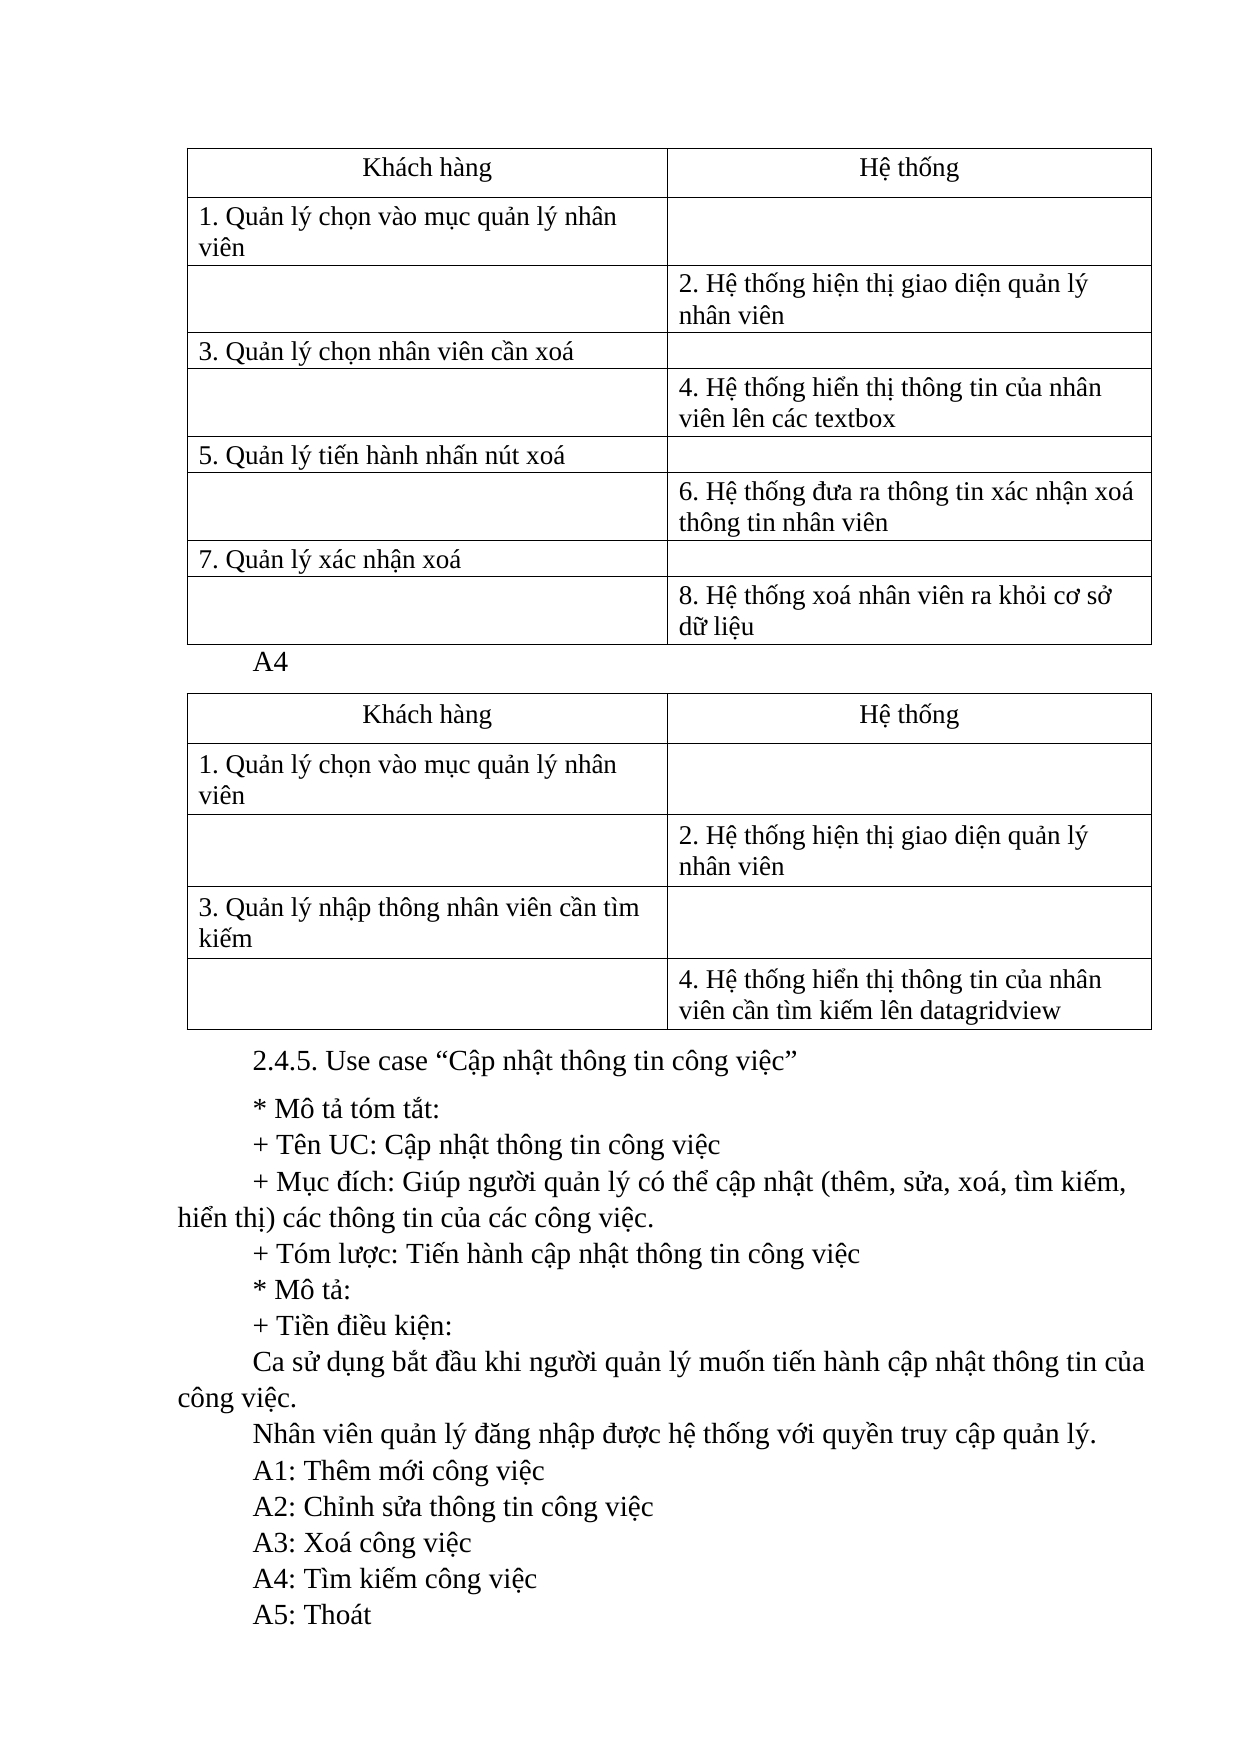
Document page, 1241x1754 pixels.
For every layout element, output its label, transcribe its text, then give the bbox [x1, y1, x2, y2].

text A1: Thêm mới công việc [177, 1453, 1152, 1486]
table_cell 3. Quản lý chọn nhân viên cần xoá [188, 333, 667, 368]
text + Tiền điều kiện: [177, 1308, 1152, 1342]
table_cell 6. Hệ thống đưa ra thông tin xác nhận xoá thông tin nhân viên [668, 473, 1151, 540]
table_cell 2. Hệ thống hiện thị giao diện quản lý nhân viên [668, 266, 1151, 332]
table_cell 1. Quản lý chọn vào mục quản lý nhân viên [188, 744, 667, 814]
text A4: Tìm kiếm công việc [177, 1561, 1152, 1595]
table_cell [668, 887, 1151, 957]
text A4 [177, 644, 1152, 678]
table_header Hệ thống [668, 149, 1151, 197]
table_cell [188, 473, 667, 540]
text * Mô tả tóm tắt: [177, 1091, 1152, 1125]
text + Tóm lược: Tiến hành cập nhật thông tin công việc [177, 1236, 1152, 1269]
table_cell [188, 369, 667, 436]
table_header Khách hàng [188, 149, 667, 197]
text + Tên UC: Cập nhật thông tin công việc [177, 1127, 1152, 1161]
table_cell 8. Hệ thống xoá nhân viên ra khỏi cơ sở dữ liệu [668, 577, 1151, 643]
table_cell [188, 266, 667, 332]
table_cell 3. Quản lý nhập thông nhân viên cần tìm kiếm [188, 887, 667, 957]
table_cell 2. Hệ thống hiện thị giao diện quản lý nhân viên [668, 815, 1151, 886]
table_cell [188, 815, 667, 886]
text A2: Chỉnh sửa thông tin công việc [177, 1489, 1152, 1522]
table_cell [668, 744, 1151, 814]
text * Mô tả: [177, 1272, 1152, 1306]
table_cell 4. Hệ thống hiển thị thông tin của nhân viên lên các textbox [668, 369, 1151, 436]
table_cell [668, 437, 1151, 472]
text Ca sử dụng bắt đầu khi người quản lý muốn tiến hành cập nhật thông tin của công việc. [177, 1344, 1152, 1414]
text 2.4.5. Use case “Cập nhật thông tin công việc” [177, 1043, 1152, 1076]
table_cell 7. Quản lý xác nhận xoá [188, 541, 667, 576]
text + Mục đích: Giúp người quản lý có thể cập nhật (thêm, sửa, xoá, tìm kiếm, hiển thị) các thông tin của các công việc. [177, 1164, 1152, 1233]
table_cell 4. Hệ thống hiển thị thông tin của nhân viên cần tìm kiếm lên datagridview [668, 959, 1151, 1029]
table_cell 5. Quản lý tiến hành nhấn nút xoá [188, 437, 667, 472]
table_cell [188, 577, 667, 643]
text A3: Xoá công việc [177, 1525, 1152, 1559]
table_cell [668, 198, 1151, 264]
table_header Hệ thống [668, 694, 1151, 742]
text Nhân viên quản lý đăng nhập được hệ thống với quyền truy cập quản lý. [177, 1417, 1152, 1450]
table_cell 1. Quản lý chọn vào mục quản lý nhân viên [188, 198, 667, 264]
table_cell [668, 333, 1151, 368]
text A5: Thoát [177, 1597, 1152, 1631]
table_header Khách hàng [188, 694, 667, 742]
table_cell [668, 541, 1151, 576]
table_cell [188, 959, 667, 1029]
